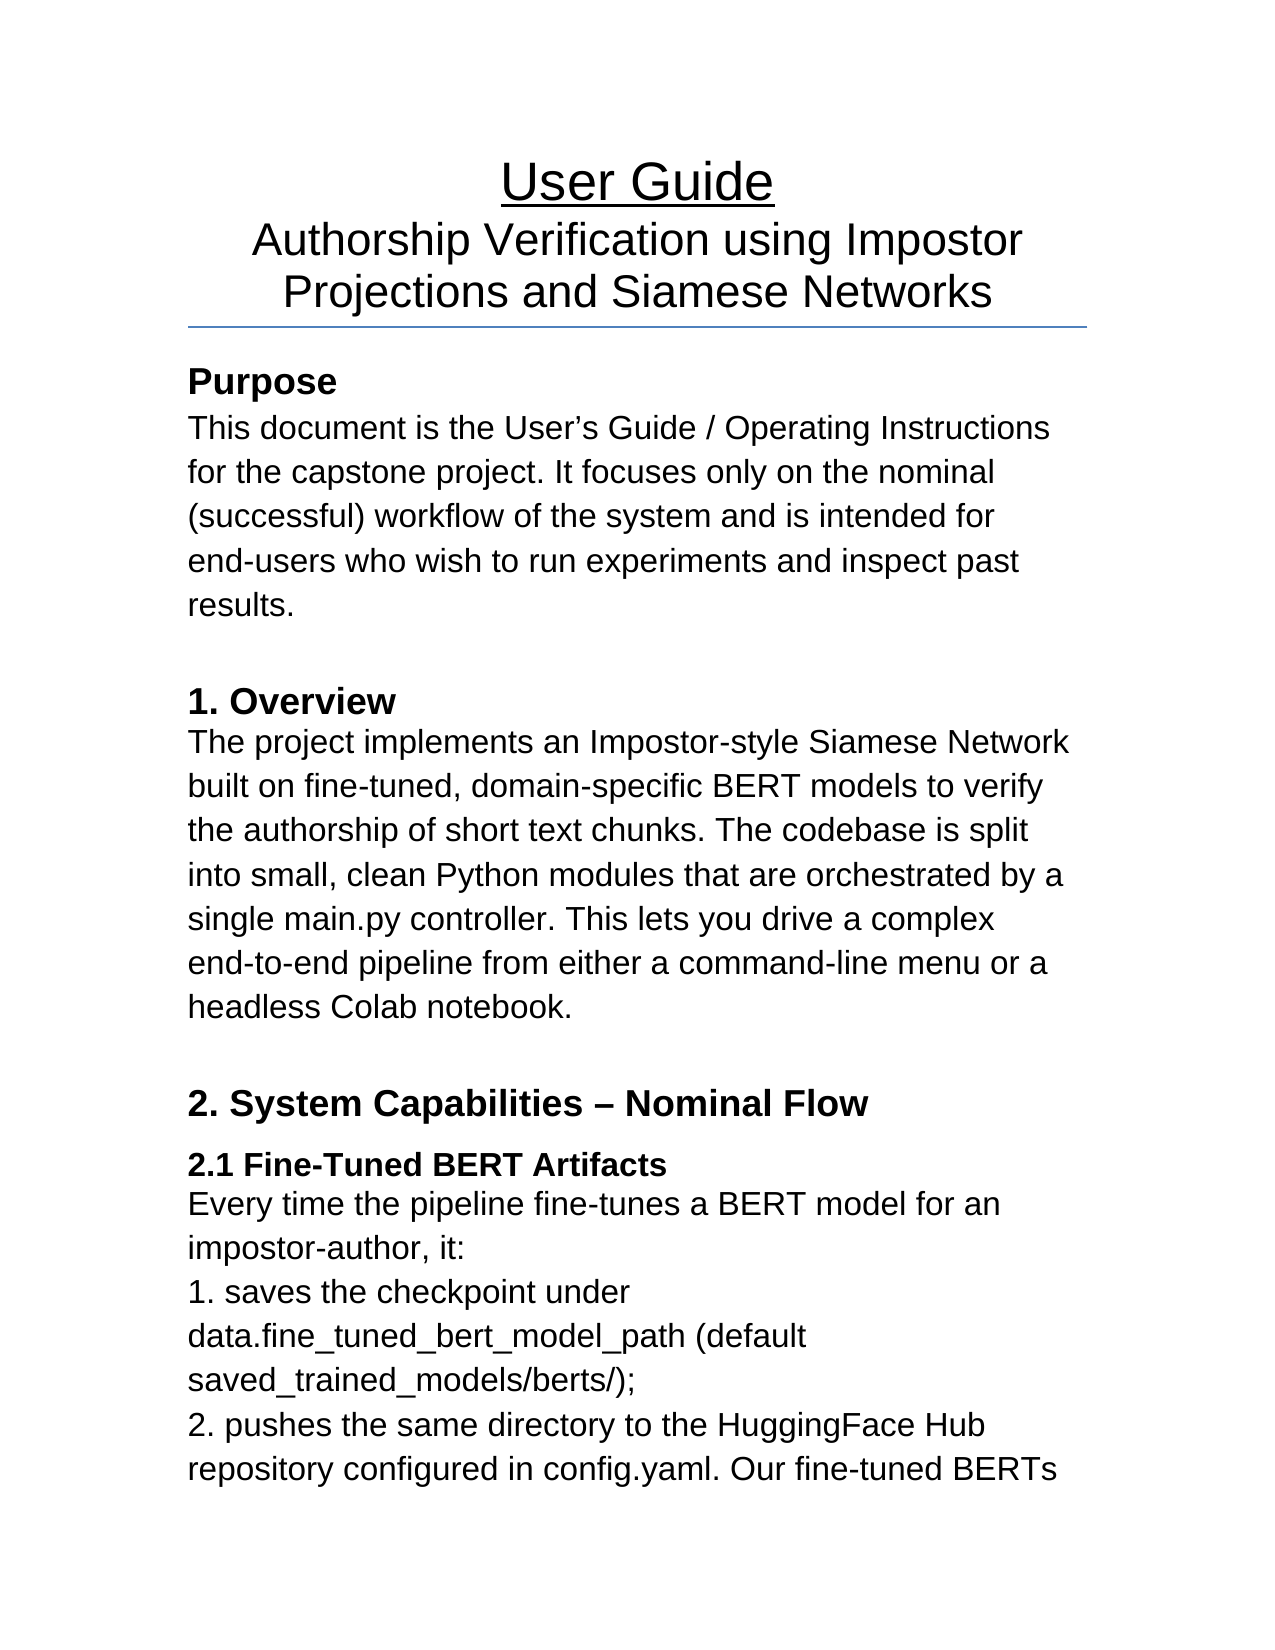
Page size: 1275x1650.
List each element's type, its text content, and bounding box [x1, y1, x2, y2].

title User Guide Authorship Verification using Impostor Projections and Siamese Networks [187, 150, 1087, 328]
text The project implements an Impostor‑style Siamese Network built on fine‑tuned, domain‑specific BERT models to verify the authorship of short text chunks. The codebase is split into small, clean Python modules that are orchestrated by a single main.py controller. This lets you drive a complex end‑to‑end pipeline from either a command‑line menu or a headless Colab notebook. [187, 722, 1087, 1026]
text Purpose This document is the User’s Guide / Operating Instructions for the capstone project. It focuses only on the nominal (successful) workflow of the system and is intended for end‑users who wish to run experiments and inspect past results. [187, 359, 1087, 623]
subtitle 2.1 Fine‑Tuned BERT Artifacts [187, 1145, 1087, 1184]
subtitle 2. System Capabilities – Nominal Flow [187, 1081, 1087, 1124]
subtitle 1. Overview [187, 679, 1087, 722]
